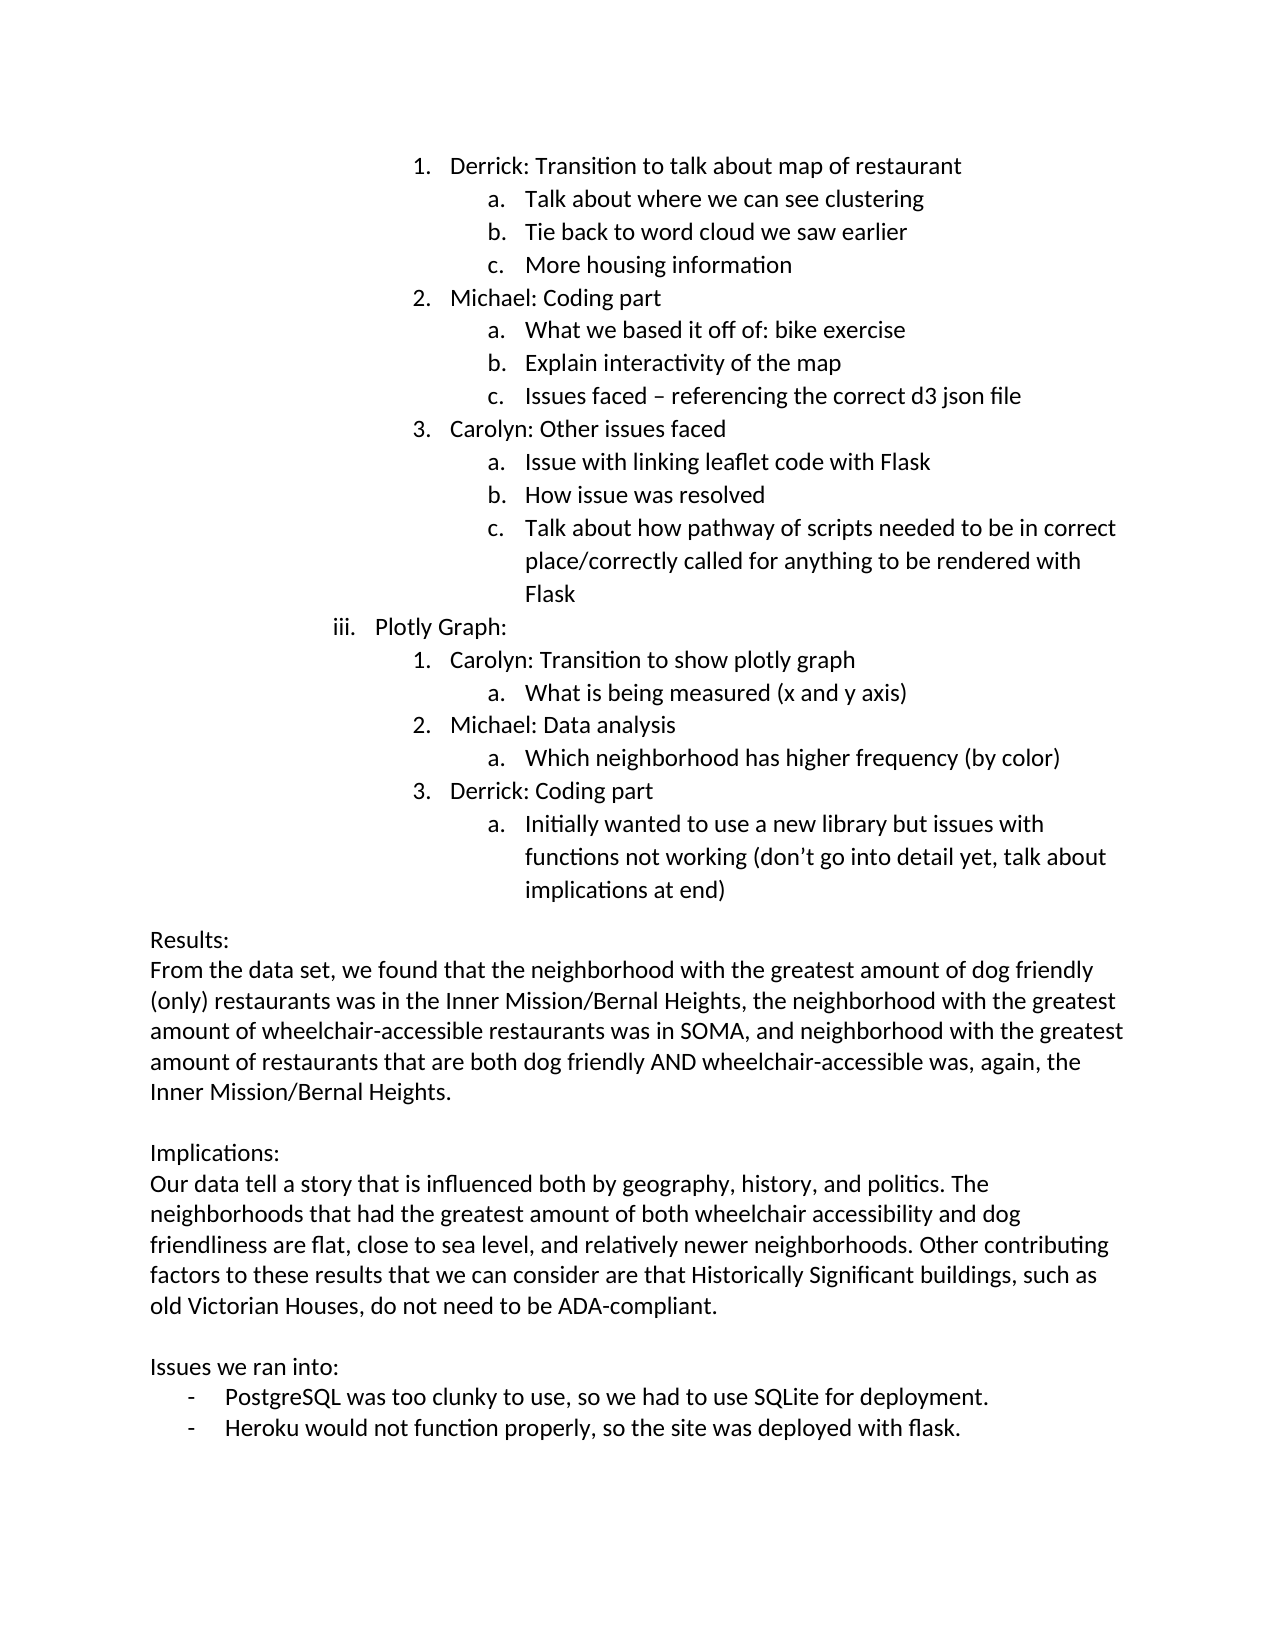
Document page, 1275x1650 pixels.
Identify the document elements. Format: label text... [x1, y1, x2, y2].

text Issues we ran into: [150, 1351, 1125, 1382]
list Explain interactivity of the map [487, 347, 1125, 378]
list Tie back to word cloud we saw earlier [487, 216, 1125, 246]
list Issues faced – referencing the correct d3 json file [487, 380, 1125, 411]
list Initially wanted to use a new library but issues with functions not working (don’t go into detail yet, talk about implications at end) [487, 808, 1125, 905]
list What is being measured (x and y axis) [487, 677, 1125, 707]
text Our data tell a story that is influenced both by geography, history, and politics. The neighborhoods that had the greatest amount of both wheelchair accessibility and dog friendliness are flat, close to sea level, and relatively newer neighborhoods. Other contributing factors to these results that we can consider are that Historically Significant buildings, such as old Victorian Houses, do not need to be ADA-compliant. [150, 1168, 1125, 1321]
list How issue was resolved [487, 479, 1125, 510]
list Michael: Data analysis [412, 709, 1125, 740]
list Derrick: Coding part [412, 775, 1125, 806]
list Issue with linking leaflet code with Flask [487, 446, 1125, 477]
list Michael: Coding part [412, 282, 1125, 312]
list More housing information [487, 249, 1125, 279]
list Talk about where we can see clustering [487, 183, 1125, 213]
text Results: [150, 924, 1125, 954]
list PostgreSQL was too clunky to use, so we had to use SQLite for deployment. [187, 1382, 1125, 1412]
list What we based it off of: bike exercise [487, 314, 1125, 345]
list Talk about how pathway of scripts needed to be in correct place/correctly called for anything to be rendered with Flask [487, 512, 1125, 608]
text Implications: [150, 1137, 1125, 1168]
list Heroku would not function properly, so the site was deployed with flask. [187, 1412, 1125, 1443]
list Carolyn: Other issues faced [412, 413, 1125, 444]
text From the data set, we found that the neighborhood with the greatest amount of dog friendly (only) restaurants was in the Inner Mission/Bernal Heights, the neighborhood with the greatest amount of wheelchair-accessible restaurants was in SOMA, and neighborhood with the greatest amount of restaurants that are both dog friendly AND wheelchair-accessible was, again, the Inner Mission/Bernal Heights. [150, 954, 1125, 1107]
list Derrick: Transition to talk about map of restaurant [412, 150, 1125, 181]
list Plotly Graph: [356, 611, 1125, 641]
list Carolyn: Transition to show plotly graph [412, 644, 1125, 674]
list Which neighborhood has higher frequency (by color) [487, 742, 1125, 773]
